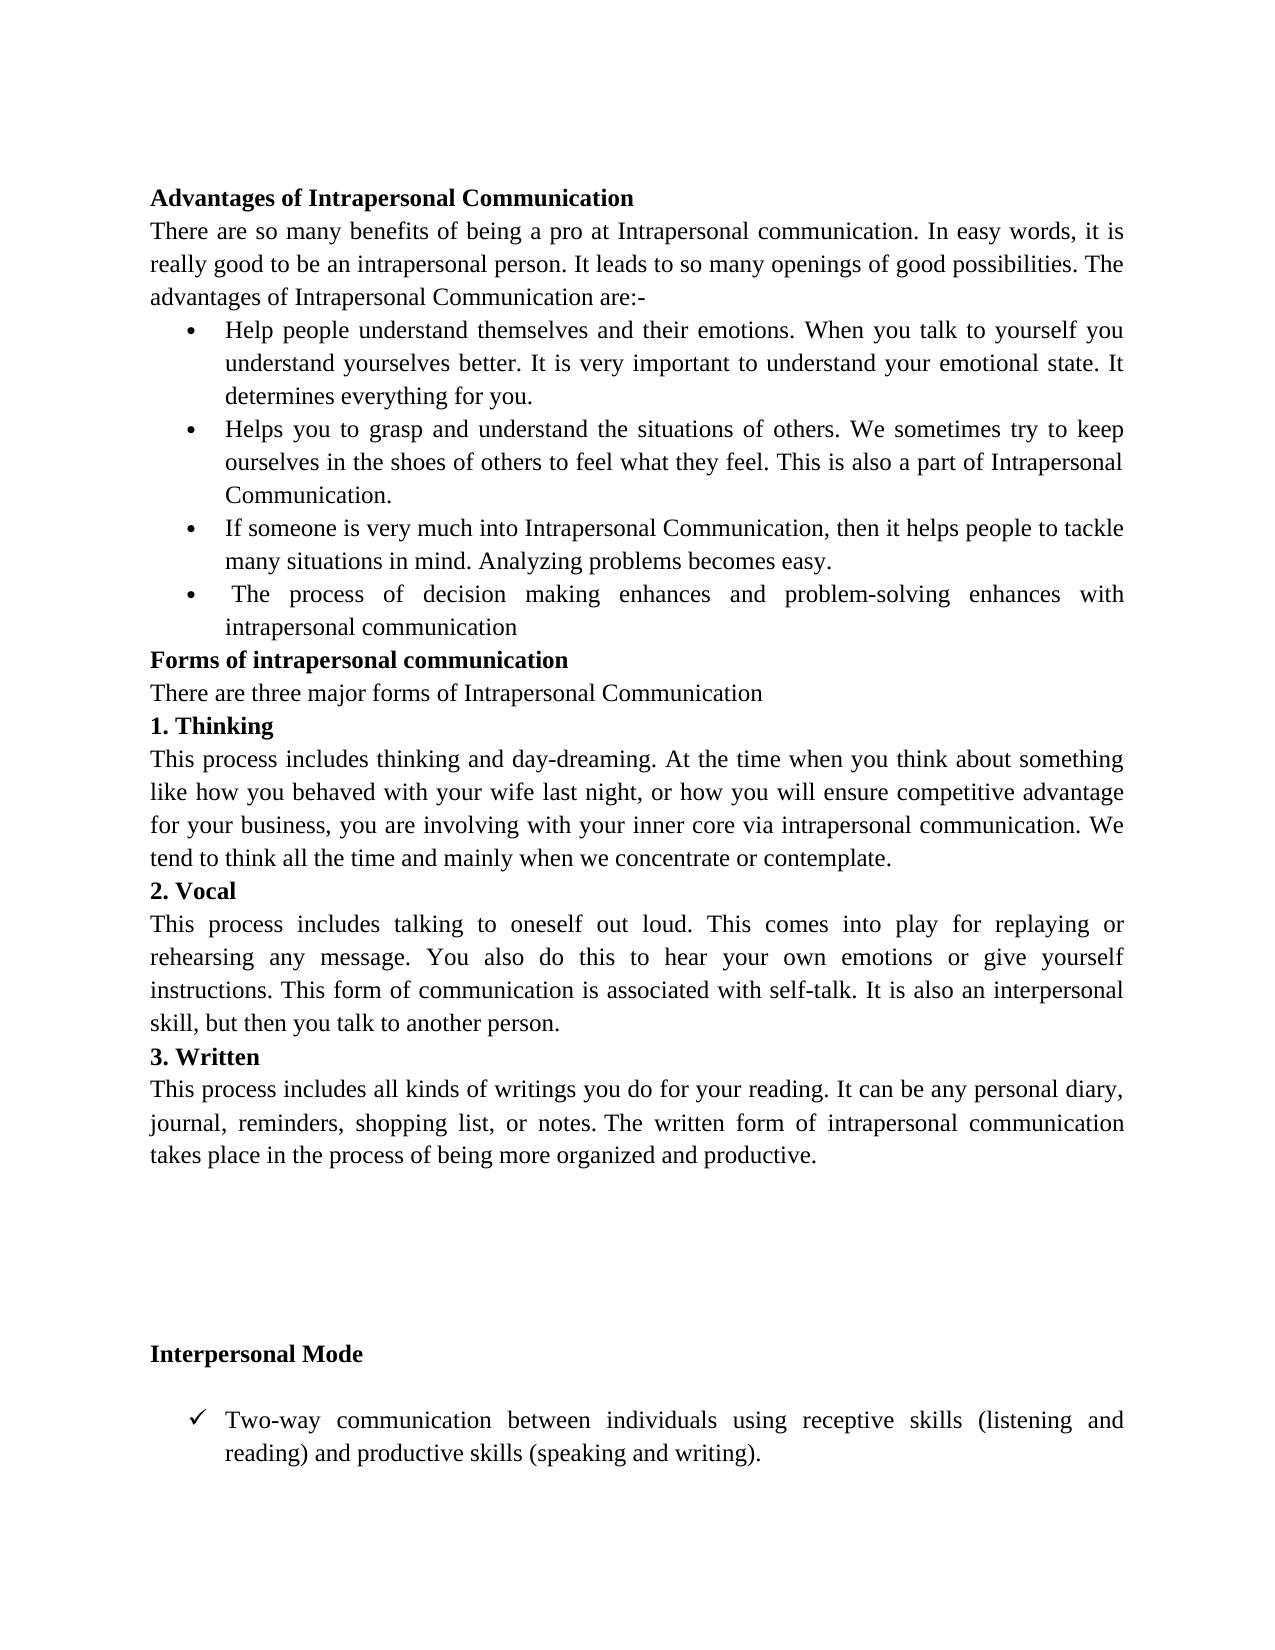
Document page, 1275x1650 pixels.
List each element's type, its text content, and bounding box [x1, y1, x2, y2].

text Advantages of Intrapersonal Communication [150, 183, 1125, 212]
text This process includes talking to oneself out loud. This comes into play for replaying or rehearsing any message. You also do this to hear your own emotions or give yourself instructions. This form of communication is associated with self-talk. It is also an interpersonal skill, but then you talk to another person. [150, 909, 1125, 1037]
text Forms of intrapersonal communication [150, 645, 1125, 674]
text Interpersonal Mode [150, 1339, 1125, 1367]
list Two-way communication between individuals using receptive skills (listening and reading) and productive skills (speaking and writing). [187, 1405, 1125, 1467]
text This process includes thinking and day-dreaming. At the time when you think about something like how you behaved with your wife last night, or how you will ensure competitive advantage for your business, you are involving with your inner core via intrapersonal communication. We tend to think all the time and mainly when we concentrate or contemplate. [150, 744, 1125, 872]
list The process of decision making enhances and problem-solving enhances with intrapersonal communication [187, 579, 1125, 641]
text 1. Thinking [150, 711, 1125, 740]
text There are so many benefits of being a pro at Intrapersonal communication. In easy words, it is really good to be an intrapersonal person. It leads to so many openings of good possibilities. The advantages of Intrapersonal Communication are:- [150, 216, 1125, 311]
text This process includes all kinds of writings you do for your reading. It can be any personal diary, journal, reminders, shopping list, or notes. The written form of intrapersonal communication takes place in the process of being more organized and productive. [150, 1074, 1125, 1169]
text 3. Written [150, 1042, 1125, 1070]
list If someone is very much into Intrapersonal Communication, then it helps people to tackle many situations in mind. Analyzing problems becomes easy. [187, 513, 1125, 575]
text There are three major forms of Intrapersonal Communication [150, 678, 1125, 707]
list Help people understand themselves and their emotions. When you talk to yourself you understand yourselves better. It is very important to understand your emotional state. It determines everything for you. [187, 315, 1125, 410]
text 2. Vocal [150, 876, 1125, 905]
list Helps you to grasp and understand the situations of others. We sometimes try to keep ourselves in the shoes of others to feel what they feel. This is also a part of Intrapersonal Communication. [187, 414, 1125, 509]
